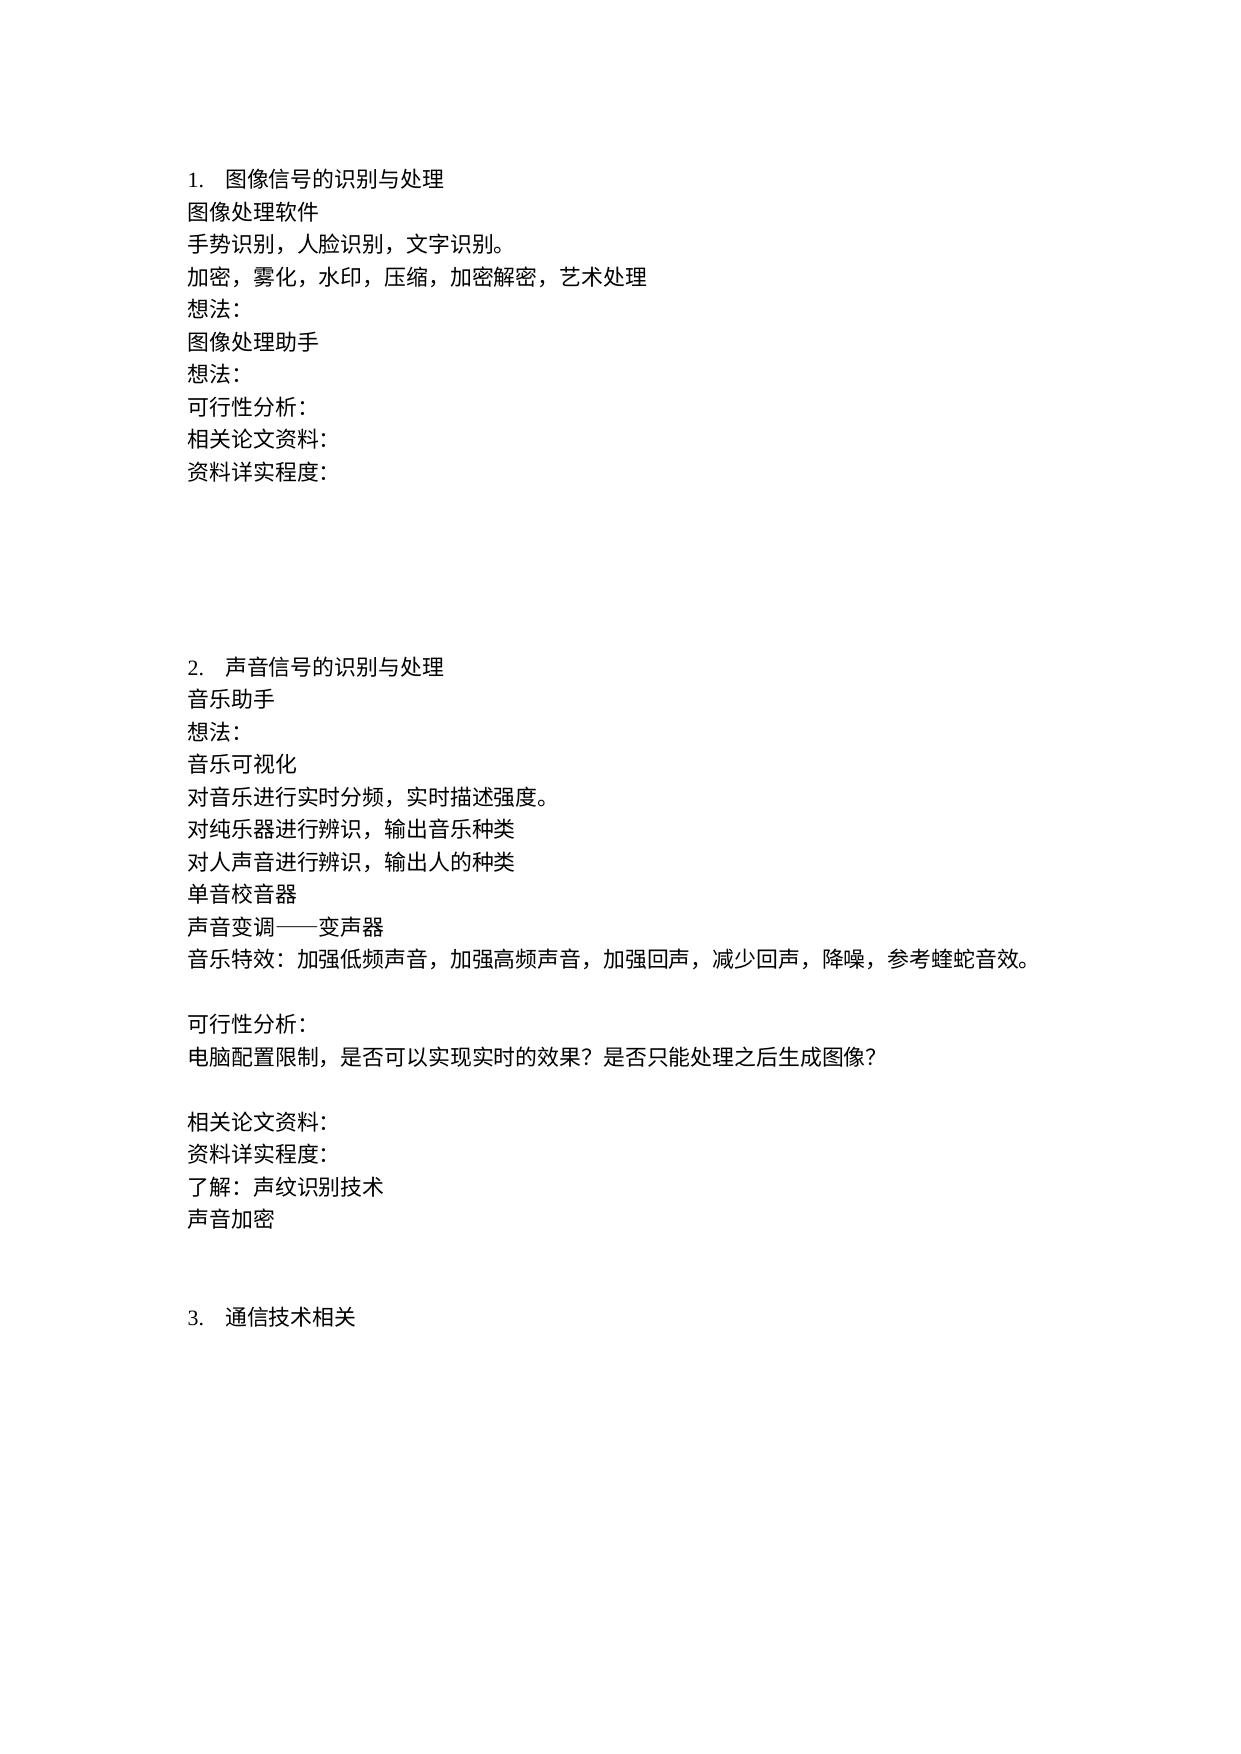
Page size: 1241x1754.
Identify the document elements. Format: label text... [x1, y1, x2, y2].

text 音乐可视化 [187, 747, 1053, 779]
text 相关论文资料： [187, 1104, 1053, 1137]
text 单音校音器 [187, 877, 1053, 909]
text 声音加密 [187, 1202, 1053, 1234]
text 相关论文资料： [187, 422, 1053, 454]
text 资料详实程度： [187, 454, 1053, 487]
text 对音乐进行实时分频，实时描述强度。 [187, 779, 1053, 812]
text 对纯乐器进行辨识，输出音乐种类 [187, 812, 1053, 844]
text 想法： [187, 714, 1053, 747]
text 可行性分析： [187, 1007, 1053, 1039]
text 想法： [187, 357, 1053, 389]
list 通信技术相关 [187, 1299, 1053, 1332]
text 加密，雾化，水印，压缩，加密解密，艺术处理 [187, 259, 1053, 292]
list 声音信号的识别与处理 [187, 649, 1053, 682]
text 对人声音进行辨识，输出人的种类 [187, 844, 1053, 877]
list 图像信号的识别与处理 [187, 162, 1053, 194]
text 资料详实程度： [187, 1137, 1053, 1169]
text 电脑配置限制，是否可以实现实时的效果？是否只能处理之后生成图像？ [187, 1039, 1053, 1072]
text 图像处理助手 [187, 324, 1053, 357]
text 可行性分析： [187, 389, 1053, 422]
text 想法： [187, 292, 1053, 324]
text 音乐助手 [187, 682, 1053, 714]
text 图像处理软件 [187, 194, 1053, 227]
text 声音变调——变声器 [187, 909, 1053, 942]
text 音乐特效：加强低频声音，加强高频声音，加强回声，减少回声，降噪，参考蝰蛇音效。 [187, 942, 1053, 974]
text 手势识别，人脸识别，文字识别。 [187, 227, 1053, 259]
text 了解：声纹识别技术 [187, 1169, 1053, 1202]
